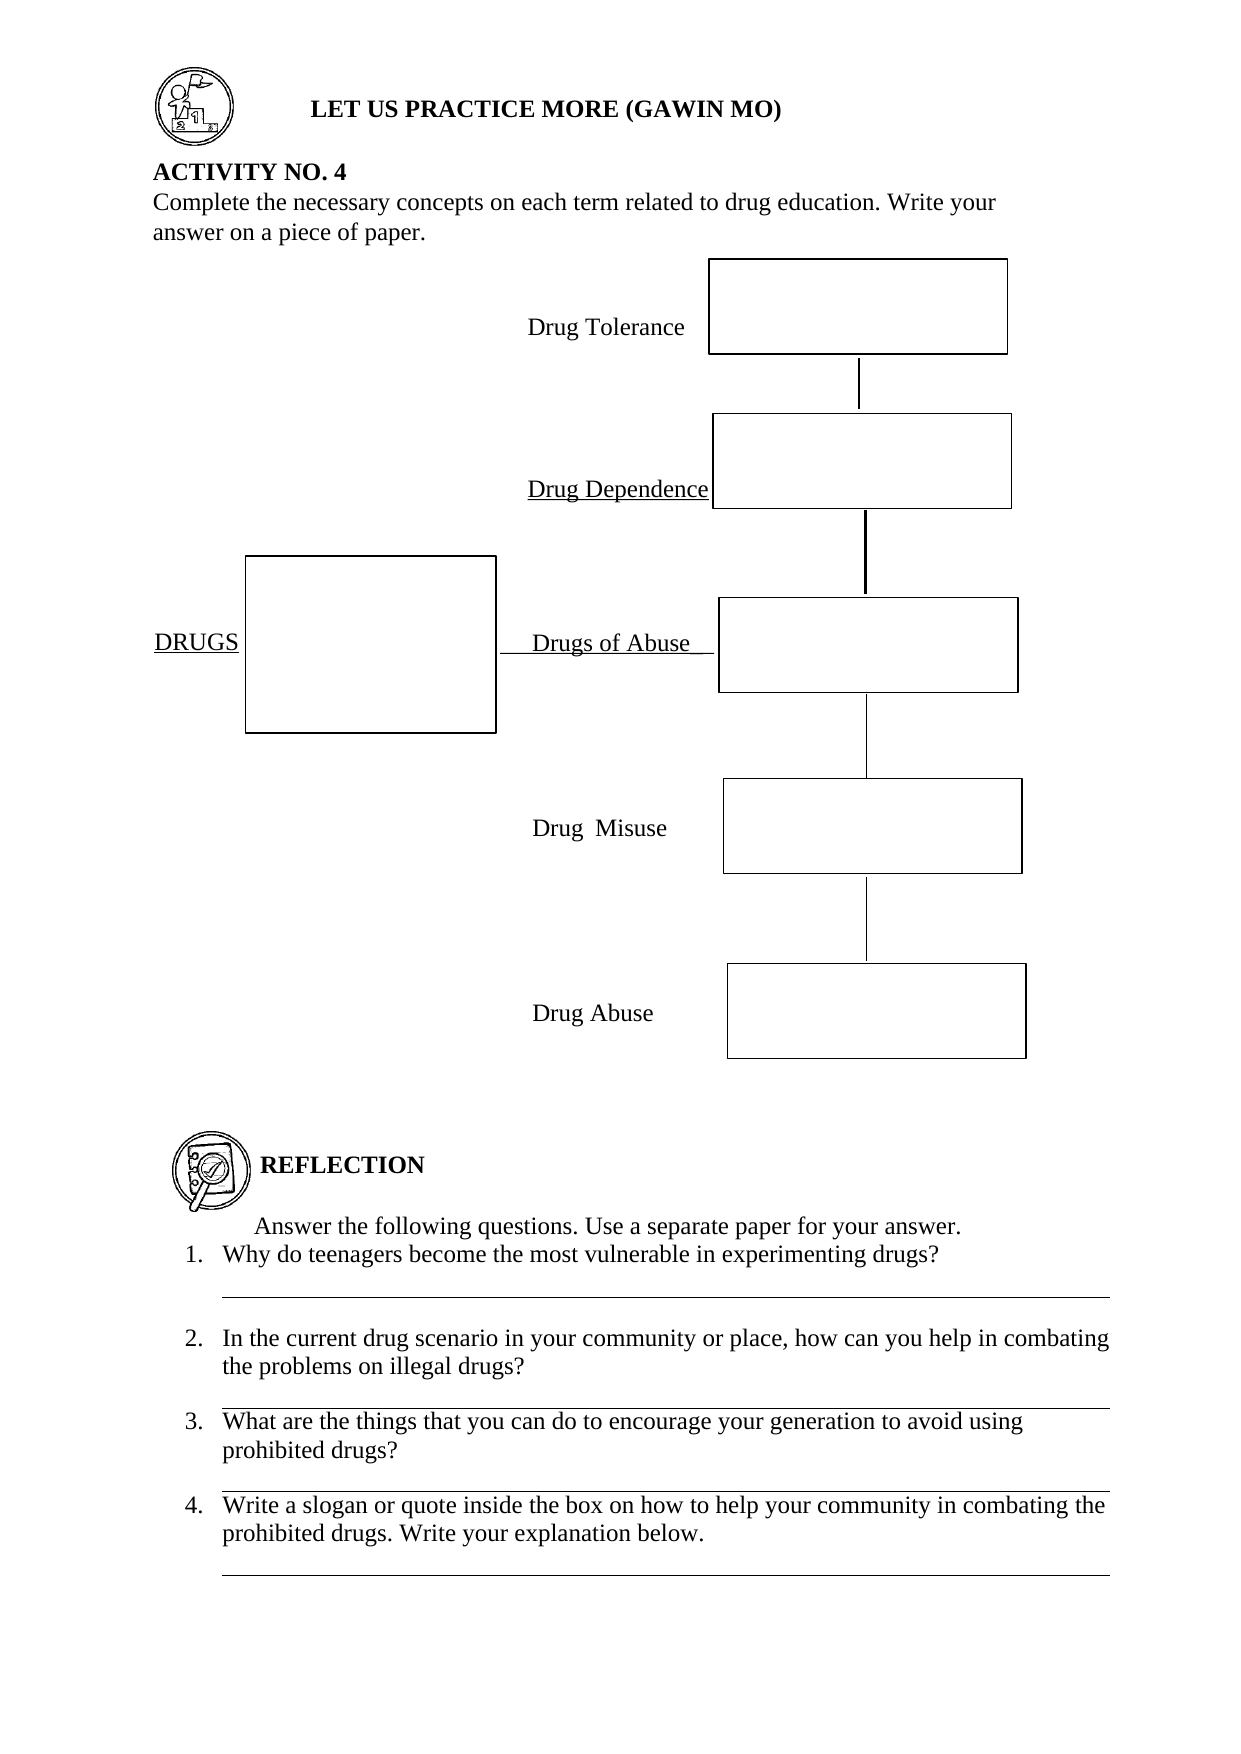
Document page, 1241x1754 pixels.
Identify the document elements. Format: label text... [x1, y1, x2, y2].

text Complete the necessary concepts on each term related to drug education. Write your answer on a piece of paper. [153, 187, 999, 246]
subtitle LET US PRACTICE MORE (GAWIN MO) [310, 94, 1194, 123]
picture [152, 65, 236, 148]
text ACTIVITY NO. 4 [153, 157, 1194, 186]
picture [169, 1128, 253, 1212]
text prohibited drugs. Write your explanation below. [222, 1518, 1194, 1547]
text DRUGS [154, 627, 1194, 656]
list Write a slogan or quote inside the box on how to help your community in combating the [184, 1487, 1194, 1518]
text prohibited drugs? [222, 1435, 1194, 1464]
text Answer the following questions. Use a separate paper for your answer. [253, 1211, 1194, 1240]
subtitle REFLECTION [260, 1150, 1194, 1178]
list What are the things that you can do to encourage your generation to avoid using [184, 1404, 1194, 1435]
list Why do teenagers become the most vulnerable in experimenting drugs? [184, 1240, 1194, 1268]
list In the current drug scenario in your community or place, how can you help in combating the problems on illegal drugs? [184, 1324, 1110, 1380]
